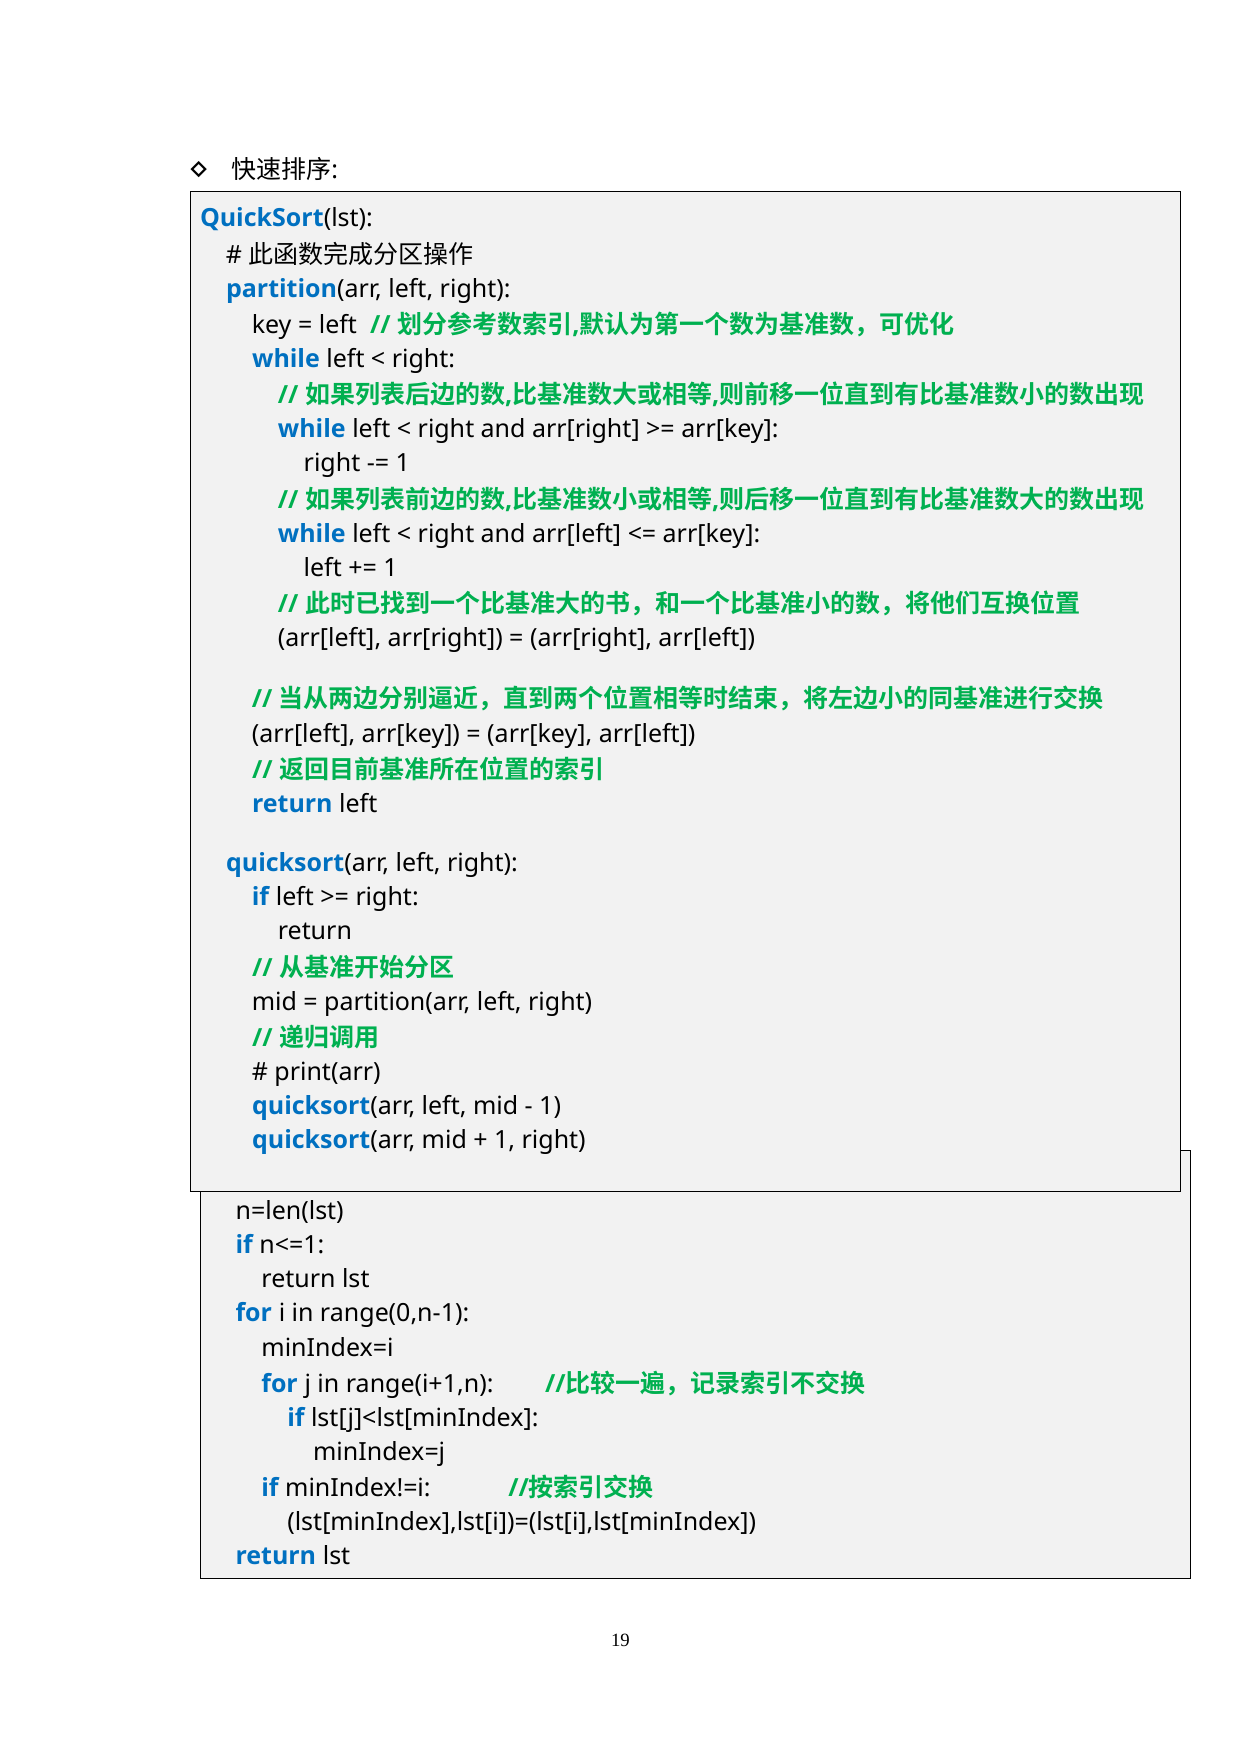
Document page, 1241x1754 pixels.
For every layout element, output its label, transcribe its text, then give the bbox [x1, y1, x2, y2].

list 快速排序: [187, 150, 1053, 186]
